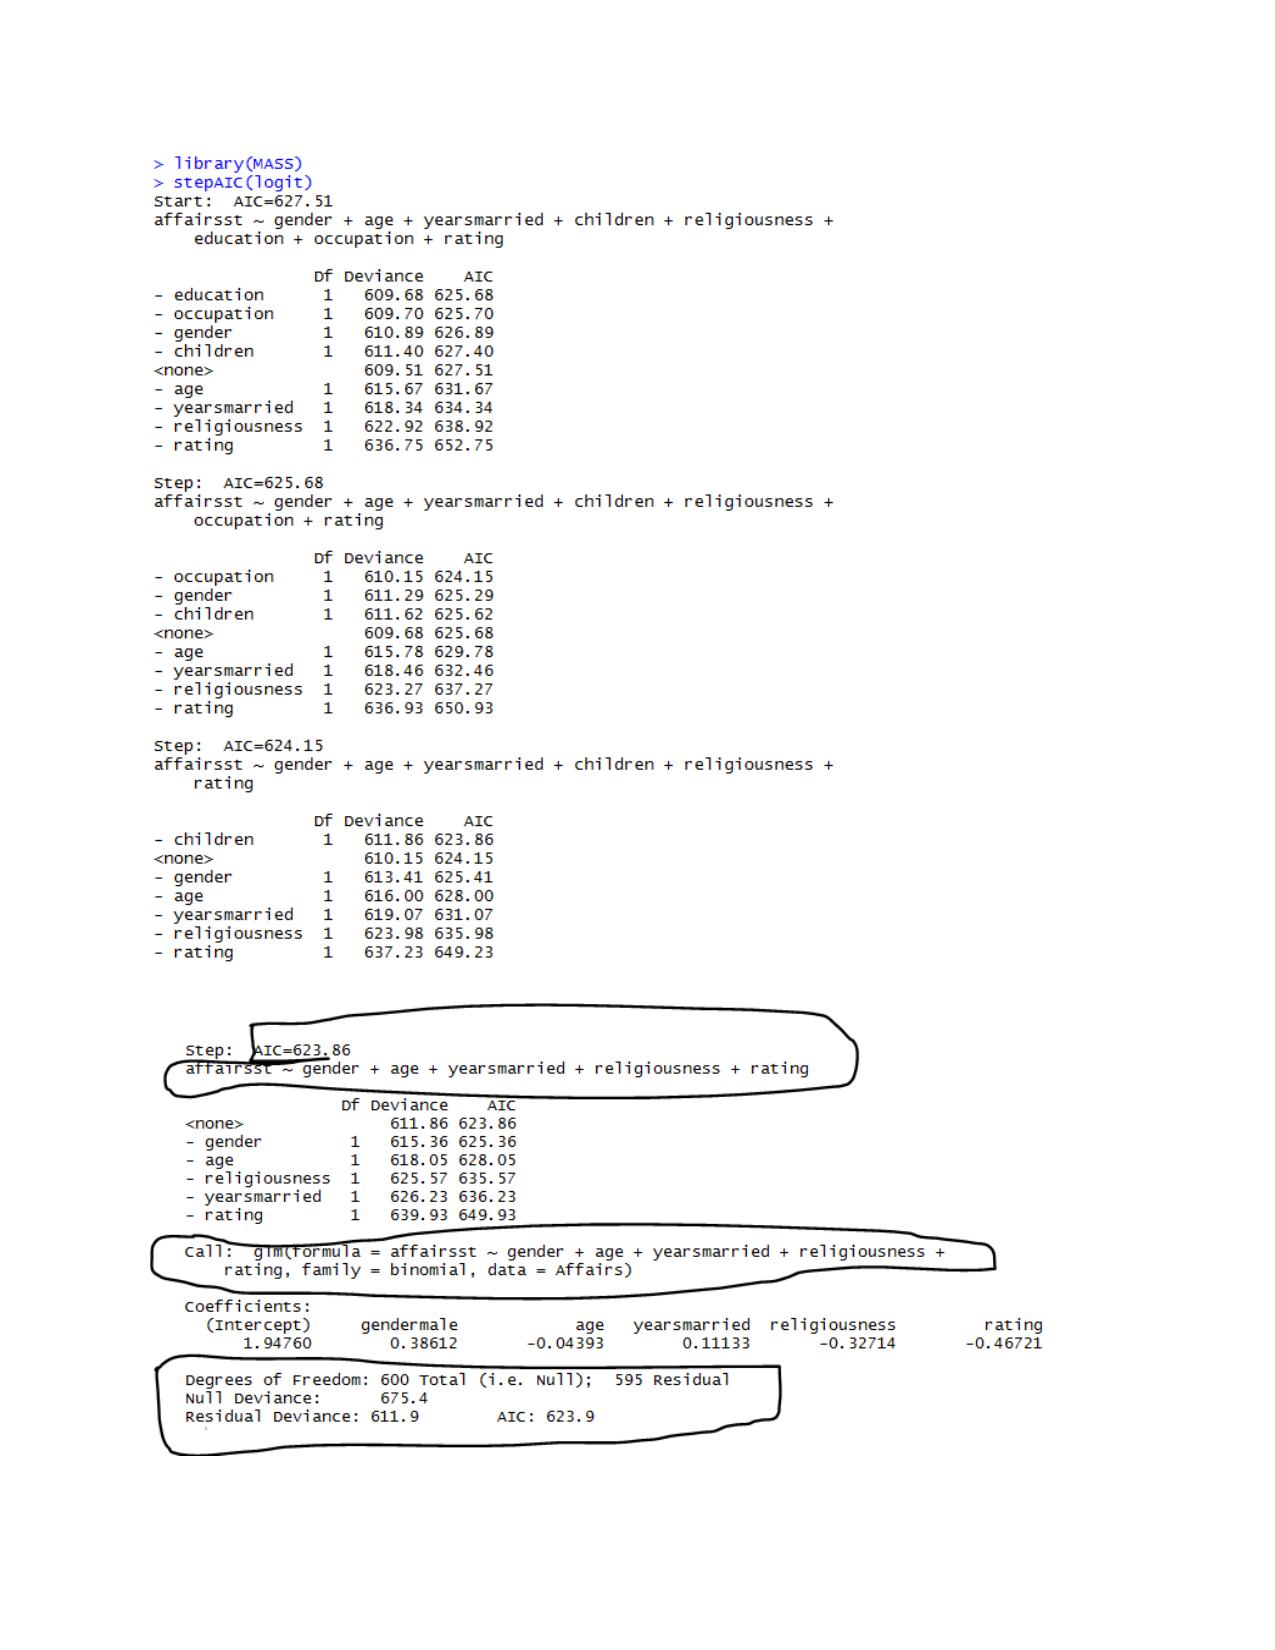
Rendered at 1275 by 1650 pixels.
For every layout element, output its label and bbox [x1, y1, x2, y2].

picture [150, 150, 942, 979]
picture [150, 1003, 1125, 1456]
